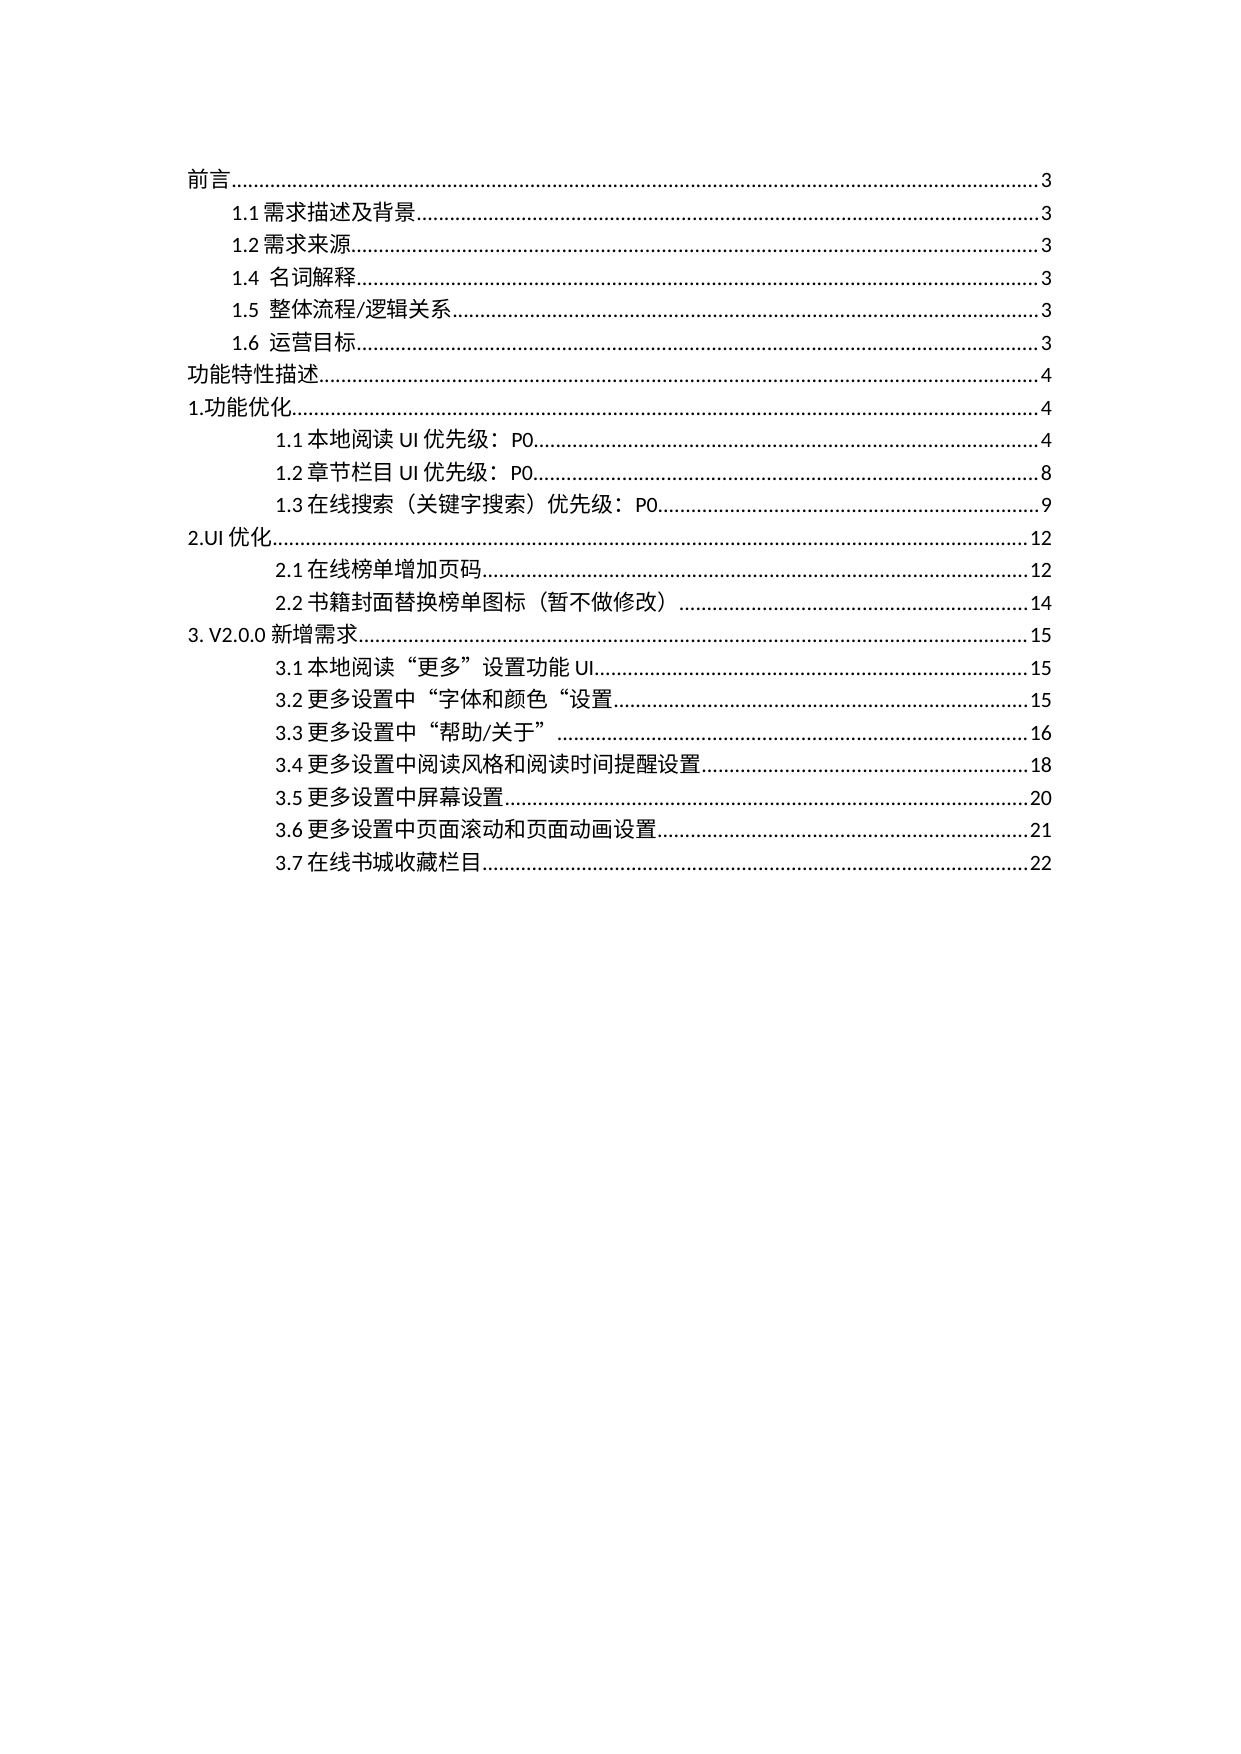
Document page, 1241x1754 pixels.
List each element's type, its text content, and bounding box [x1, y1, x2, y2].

text 3.2更多设置中“字体和颜色“设置 15 [275, 682, 1053, 714]
text 3.3 更多设置中“帮助/关于” 16 [275, 714, 1053, 747]
text 2.UI 优化 12 [187, 519, 1053, 552]
text 1.1需求描述及背景 3 [231, 194, 1053, 227]
text 1.3在线搜索（关键字搜索）优先级：P0 9 [275, 487, 1053, 519]
text 3. V2.0.0 新增需求 15 [187, 617, 1053, 649]
text 3.4 更多设置中阅读风格和阅读时间提醒设置 18 [275, 747, 1053, 779]
text 1.6 运营目标 3 [231, 324, 1053, 357]
text 2.2书籍封面替换榜单图标（暂不做修改） 14 [275, 584, 1053, 617]
text 1.4 名词解释 3 [231, 259, 1053, 292]
text 3.7在线书城收藏栏目 22 [275, 844, 1053, 877]
text 3.5 更多设置中屏幕设置 20 [275, 779, 1053, 812]
text 1.1本地阅读UI 优先级：P0 4 [275, 422, 1053, 454]
text 3.6更多设置中页面滚动和页面动画设置 21 [275, 812, 1053, 844]
text 前言 3 [187, 162, 1053, 194]
text 2.1在线榜单增加页码 12 [275, 552, 1053, 584]
text 3.1 本地阅读“更多”设置功能UI 15 [275, 649, 1053, 682]
text 1.2需求来源 3 [231, 227, 1053, 259]
text 功能特性描述 4 [187, 357, 1053, 389]
text 1.2章节栏目UI优先级：P0 8 [275, 454, 1053, 487]
text 1.5 整体流程/逻辑关系 3 [231, 292, 1053, 324]
text 1.功能优化 4 [187, 389, 1053, 422]
